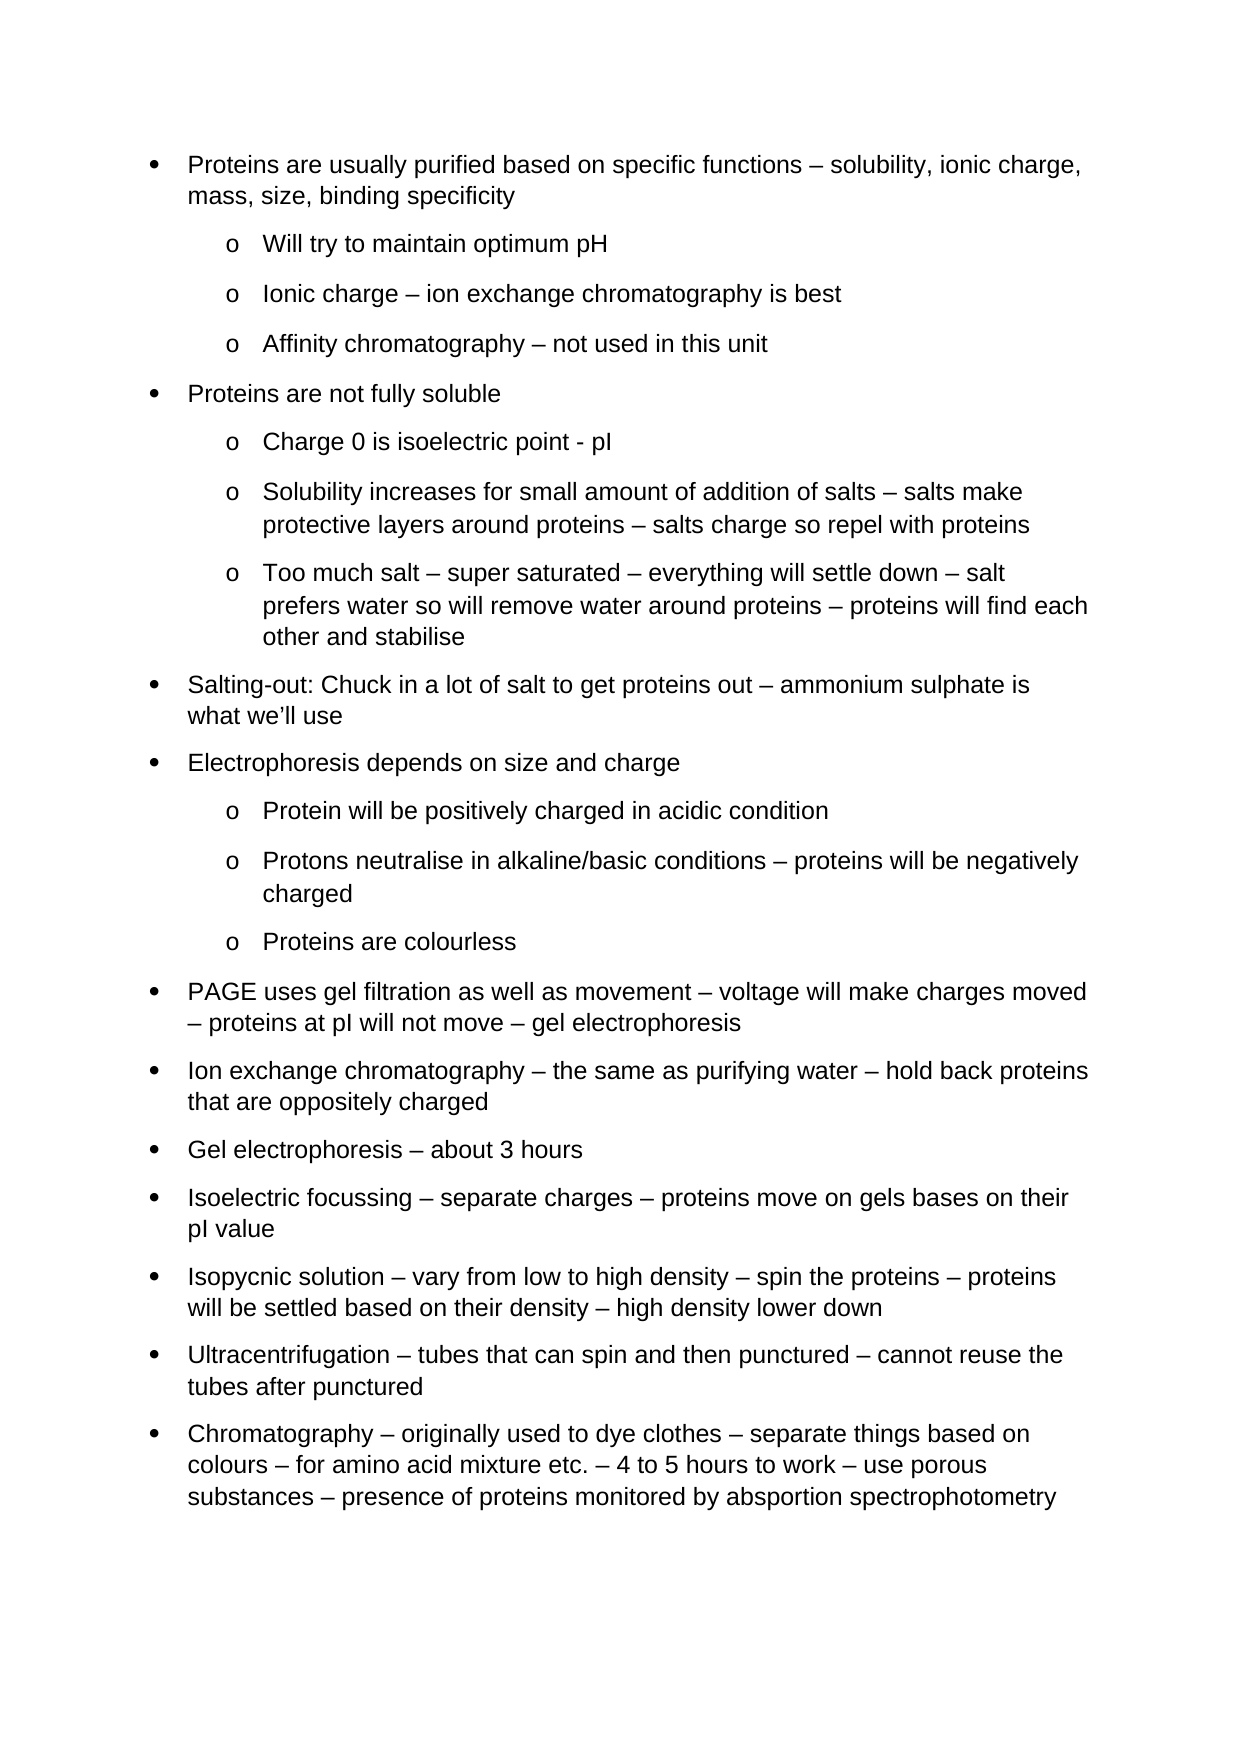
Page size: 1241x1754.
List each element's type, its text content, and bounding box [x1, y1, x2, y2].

list Ultracentrifugation – tubes that can spin and then punctured – cannot reuse the tubes after punctured [150, 1340, 1090, 1400]
list Will try to maintain optimum pH [225, 229, 1090, 260]
list Protons neutralise in alkaline/basic conditions – proteins will be negatively charged [225, 846, 1090, 908]
list Isopycnic solution – vary from low to high density – spin the proteins – proteins will be settled based on their density – high density lower down [150, 1262, 1090, 1321]
list Gel electrophoresis – about 3 hours [150, 1135, 1090, 1164]
list Salting-out: Chuck in a lot of salt to get proteins out – ammonium sulphate is what we’ll use [150, 669, 1090, 729]
list Proteins are colourless [225, 927, 1090, 958]
list Affinity chromatography – not used in this unit [225, 329, 1090, 360]
list Protein will be positively charged in acidic condition [225, 796, 1090, 827]
list Solubility increases for small amount of addition of salts – salts make protective layers around proteins – salts charge so repel with proteins [225, 477, 1090, 539]
list Ion exchange chromatography – the same as purifying water – hold back proteins that are oppositely charged [150, 1056, 1090, 1116]
list Proteins are not fully soluble [150, 379, 1090, 408]
list Ionic charge – ion exchange chromatography is best [225, 279, 1090, 310]
list PAGE uses gel filtration as well as movement – voltage will make charges moved – proteins at pI will not move – gel electrophoresis [150, 977, 1090, 1037]
list Too much salt – super saturated – everything will settle down – salt prefers water so will remove water around proteins – proteins will find each other and stabilise [225, 558, 1090, 651]
list Proteins are usually purified based on specific functions – solubility, ionic charge, mass, size, binding specificity [150, 150, 1090, 210]
list Charge 0 is isoelectric point - pI [225, 427, 1090, 458]
list Electrophoresis depends on size and charge [150, 748, 1090, 777]
list Chromatography – originally used to dye clothes – separate things based on colours – for amino acid mixture etc. – 4 to 5 hours to work – use porous substances – presence of proteins monitored by absportion spectrophotometry [150, 1419, 1090, 1510]
list Isoelectric focussing – separate charges – proteins move on gels bases on their pI value [150, 1183, 1090, 1243]
